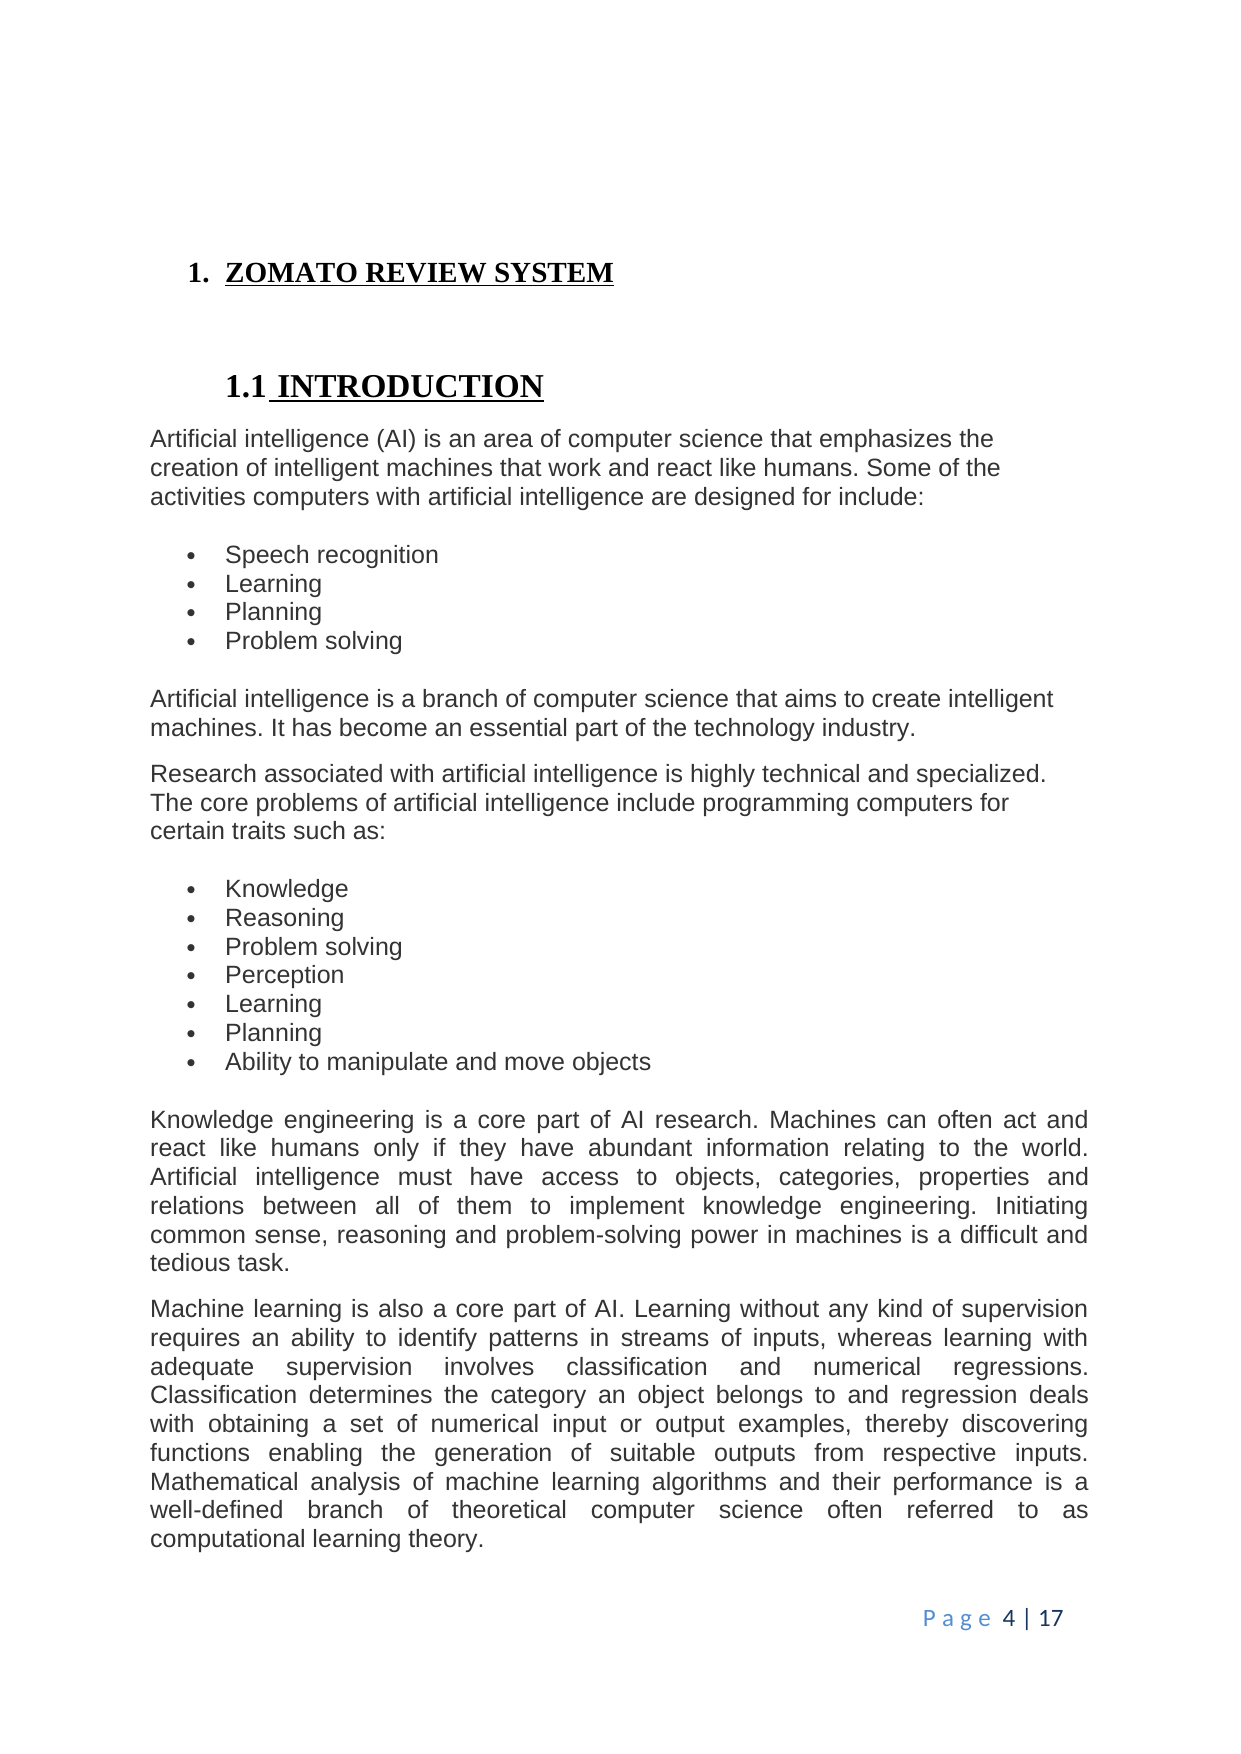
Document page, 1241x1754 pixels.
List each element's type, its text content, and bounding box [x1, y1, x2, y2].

list Problem solving [187, 932, 1090, 960]
list Problem solving [187, 626, 1090, 655]
list Planning [187, 1018, 1090, 1047]
text Machine learning is also a core part of AI. Learning without any kind of supervision requires an ability to identify patterns in streams of inputs, whereas learning with adequate supervision involves classification and numerical regressions. Classification determines the category an object belongs to and regression deals with obtaining a set of numerical input or output examples, thereby discovering functions enabling the generation of suitable outputs from respective inputs. Mathematical analysis of machine learning algorithms and their performance is a well-defined branch of theoretical computer science often referred to as computational learning theory. [150, 1294, 1090, 1553]
list Ability to manipulate and move objects [187, 1047, 1090, 1075]
text Research associated with artificial intelligence is highly technical and specialized. The core problems of artificial intelligence include programming computers for certain traits such as: [150, 759, 1090, 845]
list Learning [187, 989, 1090, 1018]
list Planning [187, 597, 1090, 626]
list ZOMATO REVIEW SYSTEM [187, 256, 1090, 289]
list Speech recognition [187, 540, 1090, 569]
list Perception [187, 960, 1090, 989]
list INTRODUCTION [225, 366, 1090, 405]
list Reasoning [187, 903, 1090, 932]
list Learning [187, 569, 1090, 597]
text Artificial intelligence (AI) is an area of computer science that emphasizes the creation of intelligent machines that work and react like humans. Some of the activities computers with artificial intelligence are designed for include: [150, 424, 1090, 511]
text Knowledge engineering is a core part of AI research. Machines can often act and react like humans only if they have abundant information relating to the world. Artificial intelligence must have access to objects, categories, properties and relations between all of them to implement knowledge engineering. Initiating common sense, reasoning and problem-solving power in machines is a difficult and tedious task. [150, 1104, 1090, 1277]
list Knowledge [187, 874, 1090, 903]
text Artificial intelligence is a branch of computer science that aims to create intelligent machines. It has become an essential part of the technology industry. [150, 684, 1090, 742]
